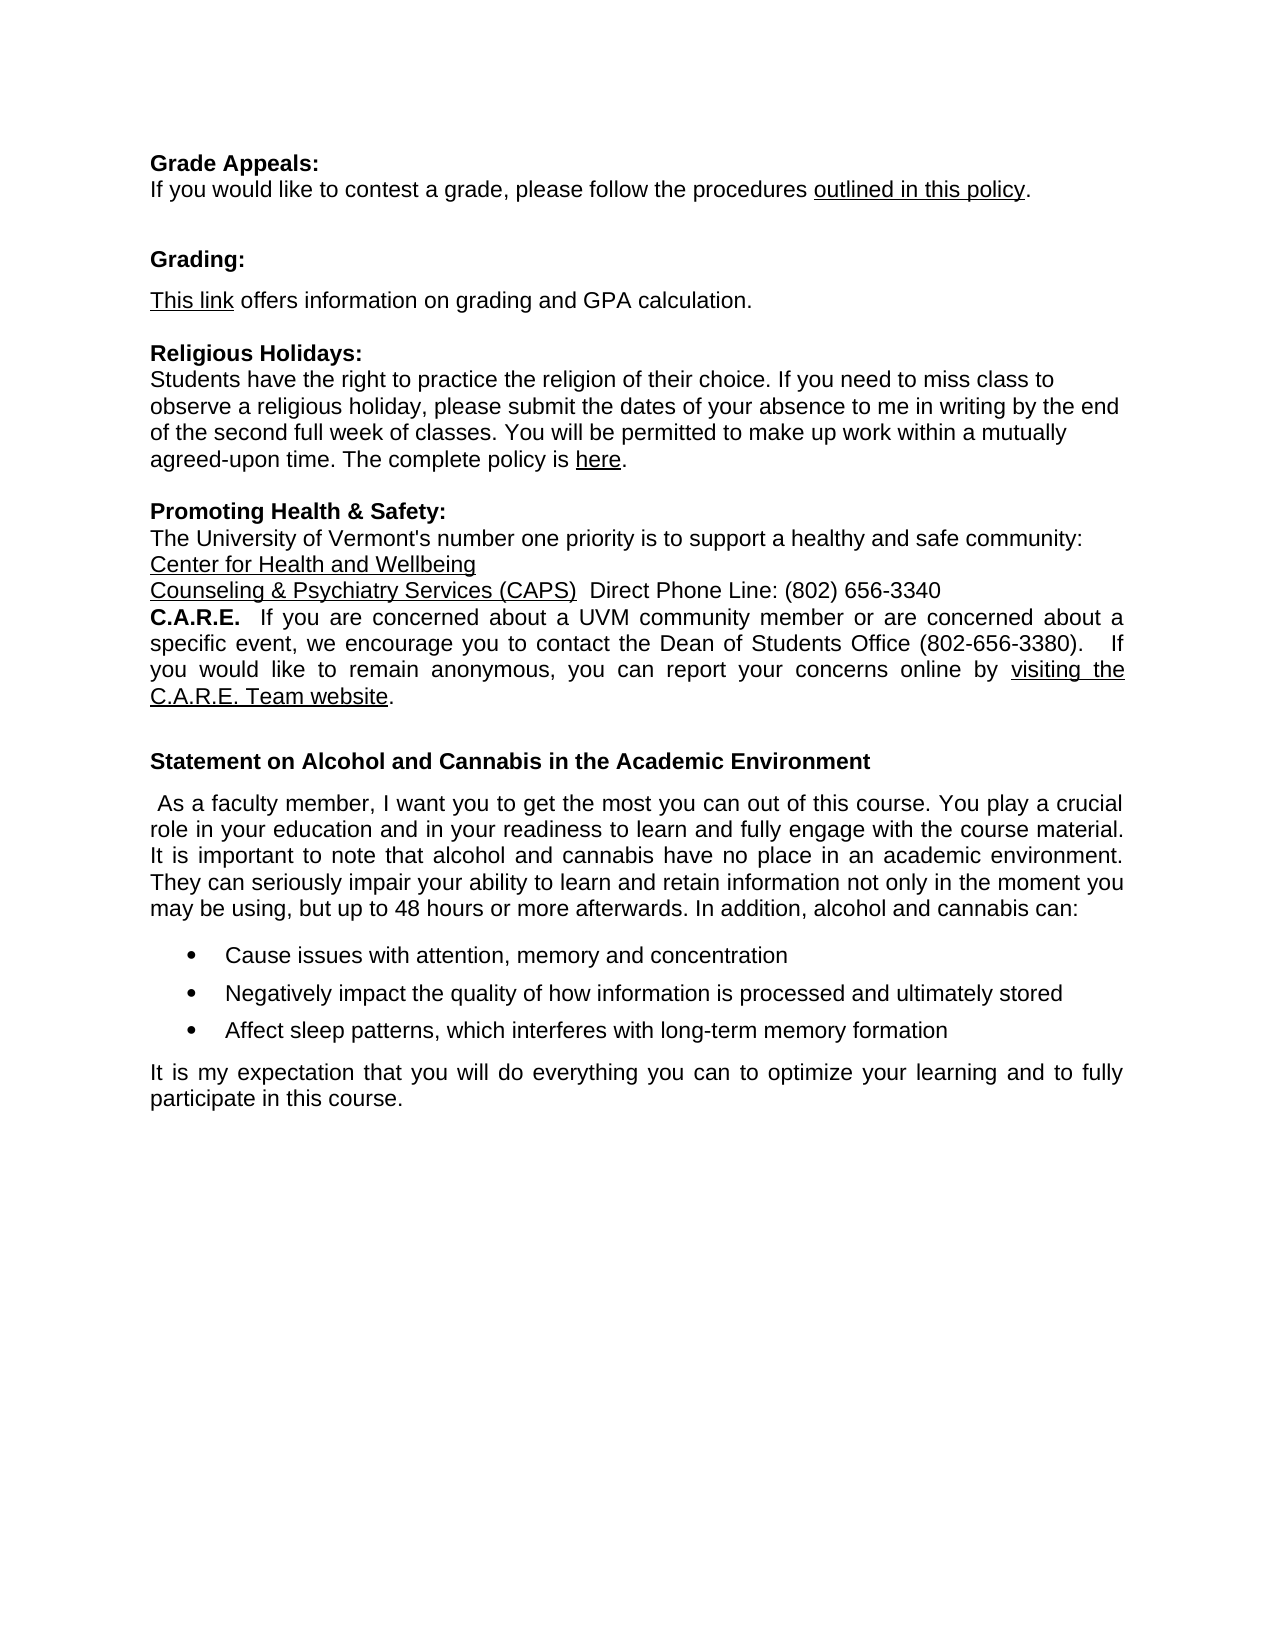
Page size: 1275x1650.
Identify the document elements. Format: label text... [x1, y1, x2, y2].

list Cause issues with attention, memory and concentration [187, 934, 1125, 971]
text Promoting Health & Safety: [150, 498, 1125, 524]
text As a faculty member, I want you to get the most you can out of this course. You play a crucial role in your education and in your readiness to learn and fully engage with the course material. It is important to note that alcohol and cannabis have no place in an academic environment. They can seriously impair your ability to learn and retain information not only in the moment you may be using, but up to 48 hours or more afterwards. In addition, alcohol and cannabis can: [150, 789, 1125, 921]
subtitle Grading: [150, 237, 1125, 275]
list Affect sleep patterns, which interferes with long-term memory formation [187, 1009, 1125, 1046]
list Negatively impact the quality of how information is processed and ultimately stored [187, 971, 1125, 1009]
text The University of Vermont's number one priority is to support a healthy and safe community: [150, 524, 1125, 551]
text Counseling & Psychiatry Services (CAPS) Direct Phone Line: (802) 656-3340 [150, 577, 1125, 604]
text Center for Health and Wellbeing [150, 551, 1125, 577]
text This link offers information on grading and GPA calculation. [150, 287, 1125, 314]
subtitle Statement on Alcohol and Cannabis in the Academic Environment [150, 739, 1125, 777]
text Grade Appeals: If you would like to contest a grade, please follow the procedures outlined in this policy. [150, 150, 1125, 233]
text It is my expectation that you will do everything you can to optimize your learning and to fully participate in this course. [150, 1059, 1125, 1112]
text C.A.R.E. If you are concerned about a UVM community member or are concerned about a specific event, we encourage you to contact the Dean of Students Office (802-656-3380). If you would like to remain anonymous, you can report your concerns online by visiting the C.A.R.E. Team website. [150, 604, 1125, 709]
text Religious Holidays: Students have the right to practice the religion of their choice. If you need to miss class to observe a religious holiday, please submit the dates of your absence to me in writing by the end of the second full week of classes. You will be permitted to make up work within a mutually agreed-upon time. The complete policy is here. [150, 340, 1125, 472]
